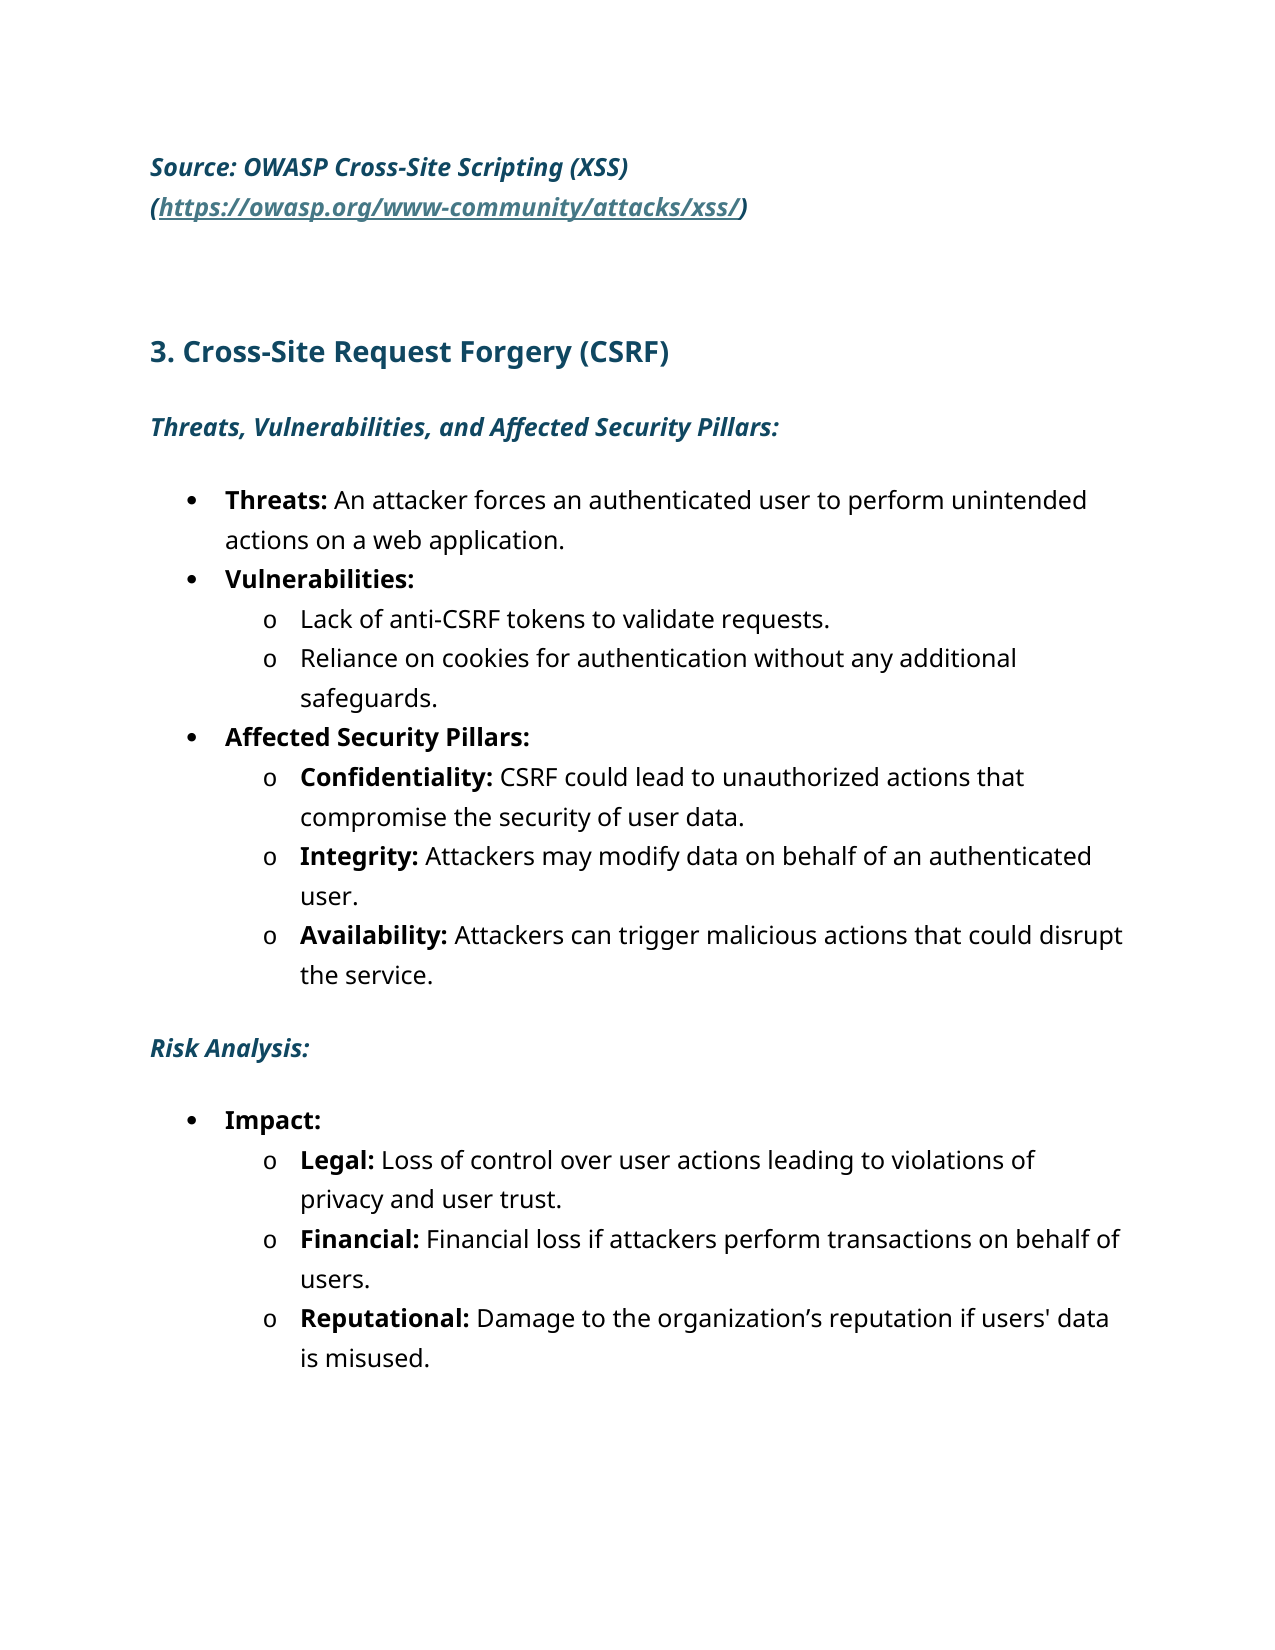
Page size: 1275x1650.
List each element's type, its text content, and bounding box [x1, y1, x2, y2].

subtitle Source: OWASP Cross-Site Scripting (XSS) (https://owasp.org/www-community/attacks/xss/) [150, 150, 1125, 223]
list Availability: Attackers can trigger malicious actions that could disrupt the service. [262, 918, 1125, 992]
list Confidentiality: CSRF could lead to unauthorized actions that compromise the security of user data. [262, 759, 1125, 833]
list Vulnerabilities: [187, 562, 1125, 596]
list Integrity: Attackers may modify data on behalf of an authenticated user. [262, 839, 1125, 912]
list Lack of anti-CSRF tokens to validate requests. [262, 601, 1125, 636]
list Impact: [187, 1103, 1125, 1137]
list Reputational: Damage to the organization’s reputation if users' data is misused. [262, 1301, 1125, 1374]
list Financial: Financial loss if attackers perform transactions on behalf of users. [262, 1222, 1125, 1295]
subtitle Risk Analysis: [150, 1030, 1125, 1064]
subtitle Threats, Vulnerabilities, and Affected Security Pillars: [150, 410, 1125, 444]
subtitle 3. Cross-Site Request Forgery (CSRF) [150, 331, 1125, 371]
list Reliance on cookies for authentication without any additional safeguards. [262, 641, 1125, 715]
list Legal: Loss of control over user actions leading to violations of privacy and user trust. [262, 1142, 1125, 1216]
list Affected Security Pillars: [187, 720, 1125, 754]
list Threats: An attacker forces an authenticated user to perform unintended actions on a web application. [187, 483, 1125, 556]
